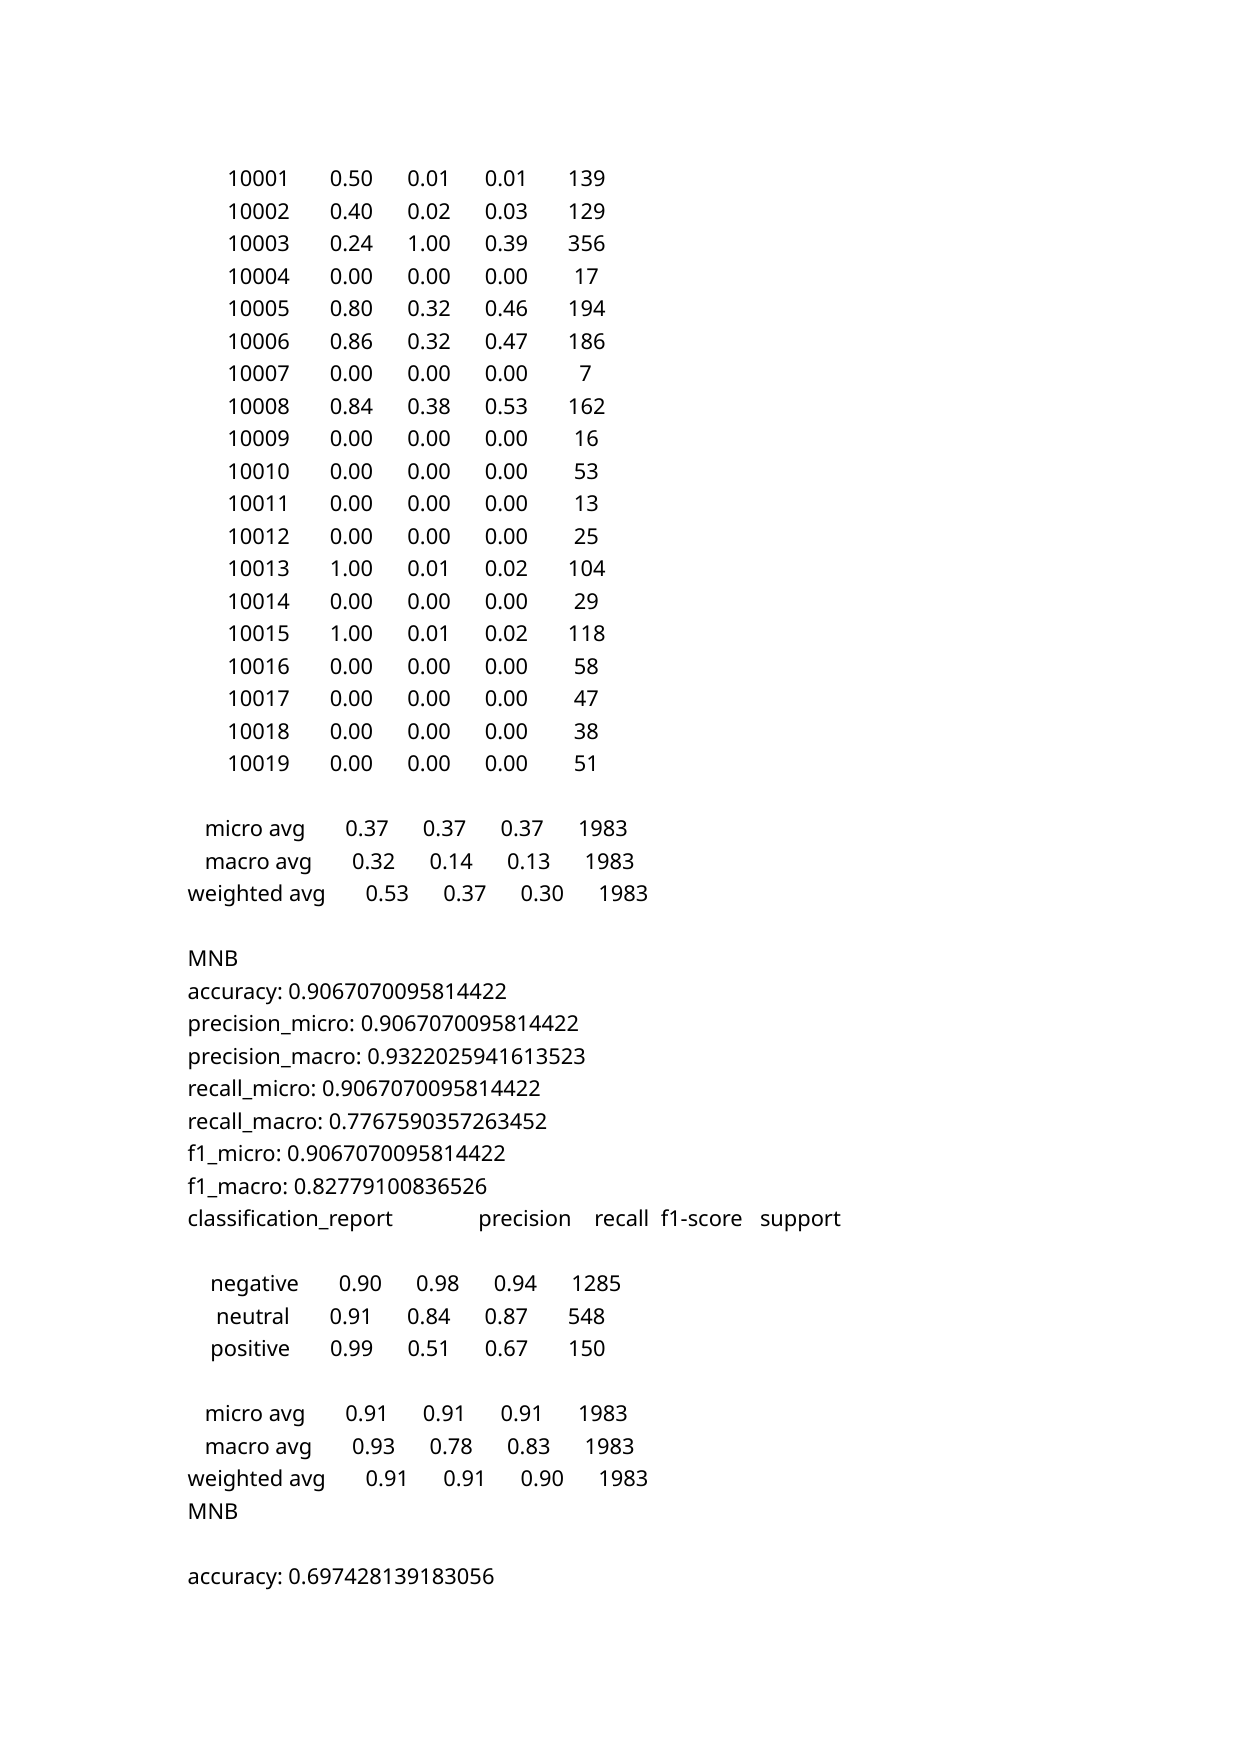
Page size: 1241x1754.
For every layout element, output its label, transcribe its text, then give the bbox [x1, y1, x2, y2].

text 10009 0.00 0.00 0.00 16 [187, 422, 1053, 454]
text 10003 0.24 1.00 0.39 356 [187, 227, 1053, 259]
text precision_micro: 0.9067070095814422 [187, 1007, 1053, 1039]
text 10005 0.80 0.32 0.46 194 [187, 292, 1053, 324]
text 10004 0.00 0.00 0.00 17 [187, 259, 1053, 292]
text 10006 0.86 0.32 0.47 186 [187, 324, 1053, 357]
text classification_report precision recall f1-score support [187, 1202, 1053, 1234]
text negative 0.90 0.98 0.94 1285 [187, 1267, 1053, 1299]
text macro avg 0.32 0.14 0.13 1983 [187, 844, 1053, 877]
text micro avg 0.91 0.91 0.91 1983 [187, 1397, 1053, 1429]
text 10010 0.00 0.00 0.00 53 [187, 454, 1053, 487]
text recall_micro: 0.9067070095814422 [187, 1072, 1053, 1104]
text 10018 0.00 0.00 0.00 38 [187, 714, 1053, 747]
text 10014 0.00 0.00 0.00 29 [187, 584, 1053, 617]
text neutral 0.91 0.84 0.87 548 [187, 1299, 1053, 1332]
text recall_macro: 0.7767590357263452 [187, 1104, 1053, 1137]
text accuracy: 0.697428139183056 [187, 1559, 1053, 1592]
text 10011 0.00 0.00 0.00 13 [187, 487, 1053, 519]
text 10002 0.40 0.02 0.03 129 [187, 194, 1053, 227]
text accuracy: 0.9067070095814422 [187, 974, 1053, 1007]
text MNB [187, 942, 1053, 974]
text 10001 0.50 0.01 0.01 139 [187, 162, 1053, 194]
text positive 0.99 0.51 0.67 150 [187, 1332, 1053, 1364]
text 10016 0.00 0.00 0.00 58 [187, 649, 1053, 682]
text 10017 0.00 0.00 0.00 47 [187, 682, 1053, 714]
text micro avg 0.37 0.37 0.37 1983 [187, 812, 1053, 844]
text f1_macro: 0.82779100836526 [187, 1169, 1053, 1202]
text 10019 0.00 0.00 0.00 51 [187, 747, 1053, 779]
text 10015 1.00 0.01 0.02 118 [187, 617, 1053, 649]
text precision_macro: 0.9322025941613523 [187, 1039, 1053, 1072]
text weighted avg 0.91 0.91 0.90 1983 [187, 1462, 1053, 1494]
text MNB [187, 1494, 1053, 1527]
text 10012 0.00 0.00 0.00 25 [187, 519, 1053, 552]
text 10013 1.00 0.01 0.02 104 [187, 552, 1053, 584]
text f1_micro: 0.9067070095814422 [187, 1137, 1053, 1169]
text 10008 0.84 0.38 0.53 162 [187, 389, 1053, 422]
text weighted avg 0.53 0.37 0.30 1983 [187, 877, 1053, 909]
text macro avg 0.93 0.78 0.83 1983 [187, 1429, 1053, 1462]
text 10007 0.00 0.00 0.00 7 [187, 357, 1053, 389]
